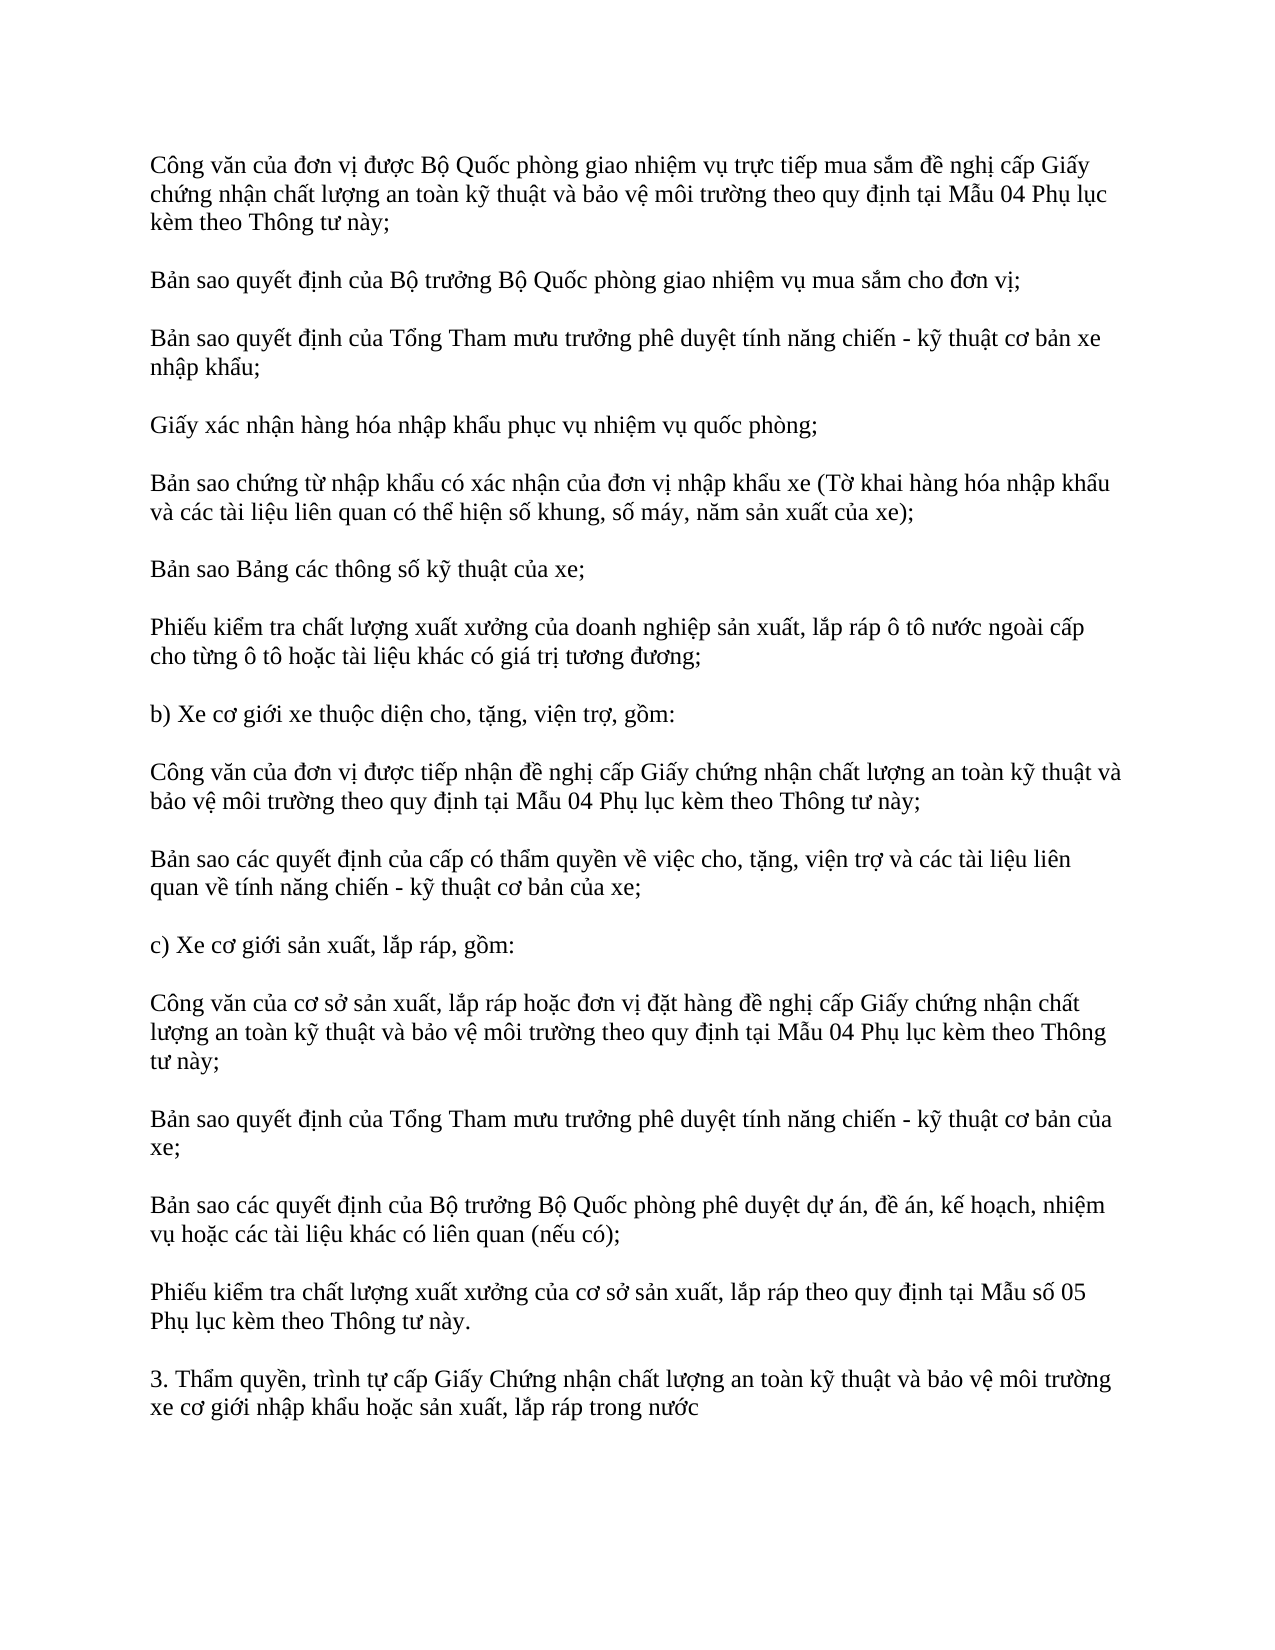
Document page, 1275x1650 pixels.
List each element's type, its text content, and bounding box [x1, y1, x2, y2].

text Công văn của đơn vị được Bộ Quốc phòng giao nhiệm vụ trực tiếp mua sắm đề nghị cấp Giấy chứng nhận chất lượng an toàn kỹ thuật và bảo vệ môi trường theo quy định tại Mẫu 04 Phụ lục kèm theo Thông tư này; [150, 150, 1125, 236]
text Bản sao các quyết định của cấp có thẩm quyền về việc cho, tặng, viện trợ và các tài liệu liên quan về tính năng chiến - kỹ thuật cơ bản của xe; [150, 844, 1125, 901]
text c) Xe cơ giới sản xuất, lắp ráp, gồm: [150, 930, 1125, 959]
text Bản sao quyết định của Tổng Tham mưu trưởng phê duyệt tính năng chiến - kỹ thuật cơ bản của xe; [150, 1104, 1125, 1161]
text Bản sao quyết định của Tổng Tham mưu trưởng phê duyệt tính năng chiến - kỹ thuật cơ bản xe nhập khẩu; [150, 323, 1125, 381]
text b) Xe cơ giới xe thuộc diện cho, tặng, viện trợ, gồm: [150, 699, 1125, 728]
text 3. Thẩm quyền, trình tự cấp Giấy Chứng nhận chất lượng an toàn kỹ thuật và bảo vệ môi trường xe cơ giới nhập khẩu hoặc sản xuất, lắp ráp trong nước [150, 1364, 1125, 1421]
text Bản sao chứng từ nhập khẩu có xác nhận của đơn vị nhập khẩu xe (Tờ khai hàng hóa nhập khẩu và các tài liệu liên quan có thể hiện số khung, số máy, năm sản xuất của xe); [150, 468, 1125, 525]
text Phiếu kiểm tra chất lượng xuất xưởng của doanh nghiệp sản xuất, lắp ráp ô tô nước ngoài cấp cho từng ô tô hoặc tài liệu khác có giá trị tương đương; [150, 612, 1125, 670]
text Bản sao các quyết định của Bộ trưởng Bộ Quốc phòng phê duyệt dự án, đề án, kế hoạch, nhiệm vụ hoặc các tài liệu khác có liên quan (nếu có); [150, 1190, 1125, 1248]
text Công văn của đơn vị được tiếp nhận đề nghị cấp Giấy chứng nhận chất lượng an toàn kỹ thuật và bảo vệ môi trường theo quy định tại Mẫu 04 Phụ lục kèm theo Thông tư này; [150, 757, 1125, 814]
text Công văn của cơ sở sản xuất, lắp ráp hoặc đơn vị đặt hàng đề nghị cấp Giấy chứng nhận chất lượng an toàn kỹ thuật và bảo vệ môi trường theo quy định tại Mẫu 04 Phụ lục kèm theo Thông tư này; [150, 988, 1125, 1074]
text Giấy xác nhận hàng hóa nhập khẩu phục vụ nhiệm vụ quốc phòng; [150, 410, 1125, 439]
text Bản sao quyết định của Bộ trưởng Bộ Quốc phòng giao nhiệm vụ mua sắm cho đơn vị; [150, 265, 1125, 294]
text Bản sao Bảng các thông số kỹ thuật của xe; [150, 554, 1125, 583]
text Phiếu kiểm tra chất lượng xuất xưởng của cơ sở sản xuất, lắp ráp theo quy định tại Mẫu số 05 Phụ lục kèm theo Thông tư này. [150, 1277, 1125, 1334]
